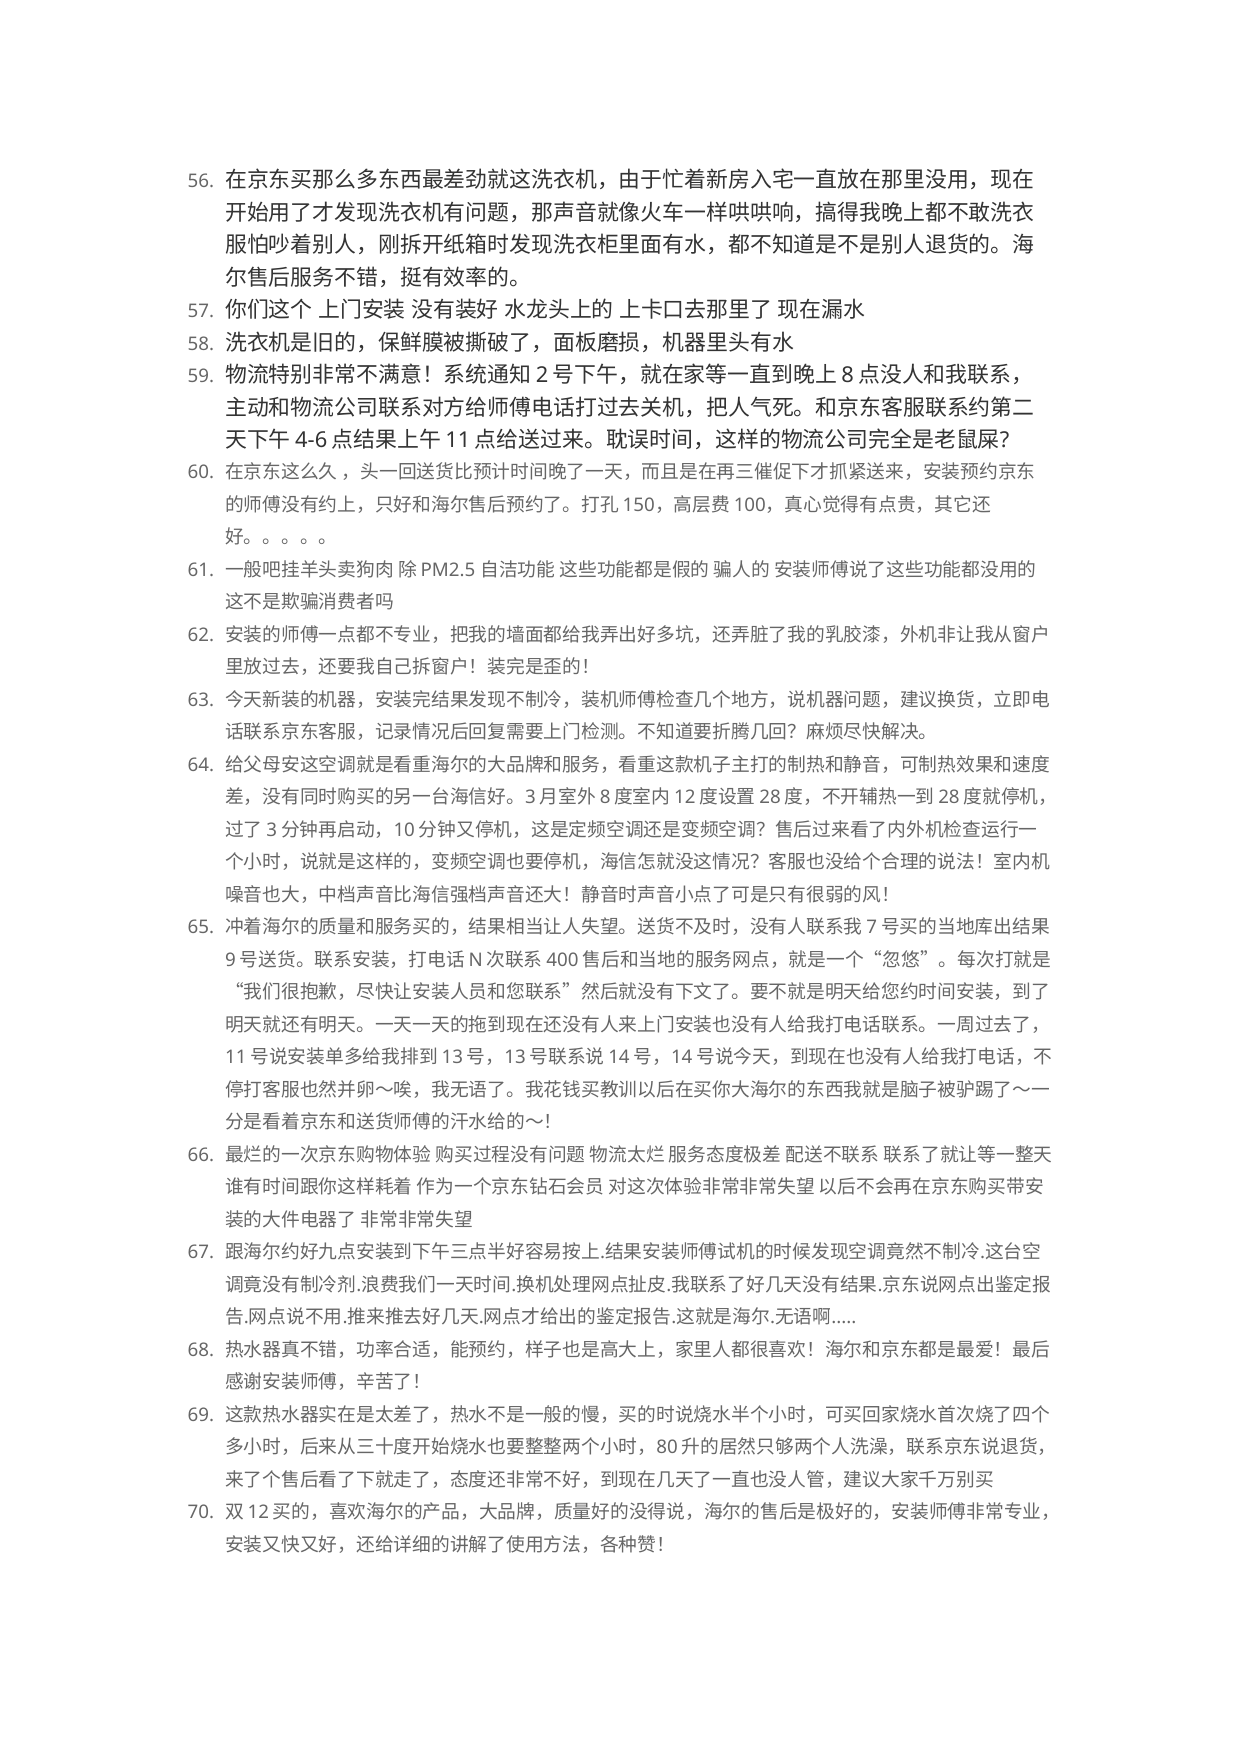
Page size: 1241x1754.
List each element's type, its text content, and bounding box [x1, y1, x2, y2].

list 今天新装的机器，安装完结果发现不制冷，装机师傅检查几个地方，说机器问题，建议换货，立即电话联系京东客服，记录情况后回复需要上门检测。不知道要折腾几回？麻烦尽快解决。 [187, 682, 1053, 747]
list 冲着海尔的质量和服务买的，结果相当让人失望。送货不及时，没有人联系我7号买的当地库出结果9号送货。联系安装，打电话N次联系400售后和当地的服务网点，就是一个“忽悠”。每次打就是“我们很抱歉，尽快让安装人员和您联系”然后就没有下文了。要不就是明天给您约时间安装，到了明天就还有明天。一天一天的拖到现在还没有人来上门安装也没有人给我打电话联系。一周过去了，11号说安装单多给我排到13号，13号联系说14号，14号说今天，到现在也没有人给我打电话，不停打客服也然并卵～唉，我无语了。我花钱买教训以后在买你大海尔的东西我就是脑子被驴踢了～一分是看着京东和送货师傅的汗水给的～！ [187, 909, 1053, 1137]
list 最烂的一次京东购物体验 购买过程没有问题 物流太烂 服务态度极差 配送不联系 联系了就让等一整天 谁有时间跟你这样耗着 作为一个京东钻石会员 对这次体验非常非常失望 以后不会再在京东购买带安装的大件电器了 非常非常失望 [187, 1137, 1053, 1234]
list 热水器真不错，功率合适，能预约，样子也是高大上，家里人都很喜欢！海尔和京东都是最爱！最后感谢安装师傅，辛苦了！ [187, 1332, 1053, 1397]
list 在京东这么久 ，头一回送货比预计时间晚了一天，而且是在再三催促下才抓紧送来，安装预约京东的师傅没有约上，只好和海尔售后预约了。打孔150，高层费100，真心觉得有点贵，其它还好。。。。。 [187, 454, 1053, 552]
list 你们这个 上门安装 没有装好 水龙头上的 上卡口去那里了 现在漏水 [187, 292, 1053, 324]
list 在京东买那么多东西最差劲就这洗衣机，由于忙着新房入宅一直放在那里没用，现在开始用了才发现洗衣机有问题，那声音就像火车一样哄哄响，搞得我晚上都不敢洗衣服怕吵着别人，刚拆开纸箱时发现洗衣柜里面有水，都不知道是不是别人退货的。海尔售后服务不错，挺有效率的。 [187, 162, 1053, 292]
list 跟海尔约好九点安装到下午三点半好容易按上.结果安装师傅试机的时候发现空调竟然不制冷.这台空调竟没有制冷剂.浪费我们一天时间.换机处理网点扯皮.我联系了好几天没有结果.京东说网点出鉴定报告.网点说不用.推来推去好几天.网点才给出的鉴定报告.这就是海尔.无语啊..... [187, 1234, 1053, 1332]
list 这款热水器实在是太差了，热水不是一般的慢，买的时说烧水半个小时，可买回家烧水首次烧了四个多小时，后来从三十度开始烧水也要整整两个小时，80升的居然只够两个人洗澡，联系京东说退货，来了个售后看了下就走了，态度还非常不好，到现在几天了一直也没人管，建议大家千万别买 [187, 1397, 1053, 1494]
list 洗衣机是旧的，保鲜膜被撕破了，面板磨损，机器里头有水 [187, 324, 1053, 357]
list 双12买的，喜欢海尔的产品，大品牌，质量好的没得说，海尔的售后是极好的，安装师傅非常专业，安装又快又好，还给详细的讲解了使用方法，各种赞！ [187, 1494, 1053, 1559]
list 给父母安这空调就是看重海尔的大品牌和服务，看重这款机子主打的制热和静音，可制热效果和速度差，没有同时购买的另一台海信好。3月室外8度室内12度设置28度，不开辅热一到28度就停机，过了3分钟再启动，10分钟又停机，这是定频空调还是变频空调？售后过来看了内外机检查运行一个小时，说就是这样的，变频空调也要停机，海信怎就没这情况？客服也没给个合理的说法！室内机噪音也大，中档声音比海信强档声音还大！静音时声音小点了可是只有很弱的风！ [187, 747, 1053, 909]
list 安装的师傅一点都不专业，把我的墙面都给我弄出好多坑，还弄脏了我的乳胶漆，外机非让我从窗户里放过去，还要我自己拆窗户！装完是歪的！ [187, 617, 1053, 682]
list 物流特别非常不满意！系统通知2号下午，就在家等一直到晚上8点没人和我联系，主动和物流公司联系对方给师傅电话打过去关机，把人气死。和京东客服联系约第二天下午4-6点结果上午11点给送过来。耽误时间，这样的物流公司完全是老鼠屎? [187, 357, 1053, 454]
list 一般吧挂羊头卖狗肉 除PM2.5 自洁功能 这些功能都是假的 骗人的 安装师傅说了这些功能都没用的 这不是欺骗消费者吗 [187, 552, 1053, 617]
